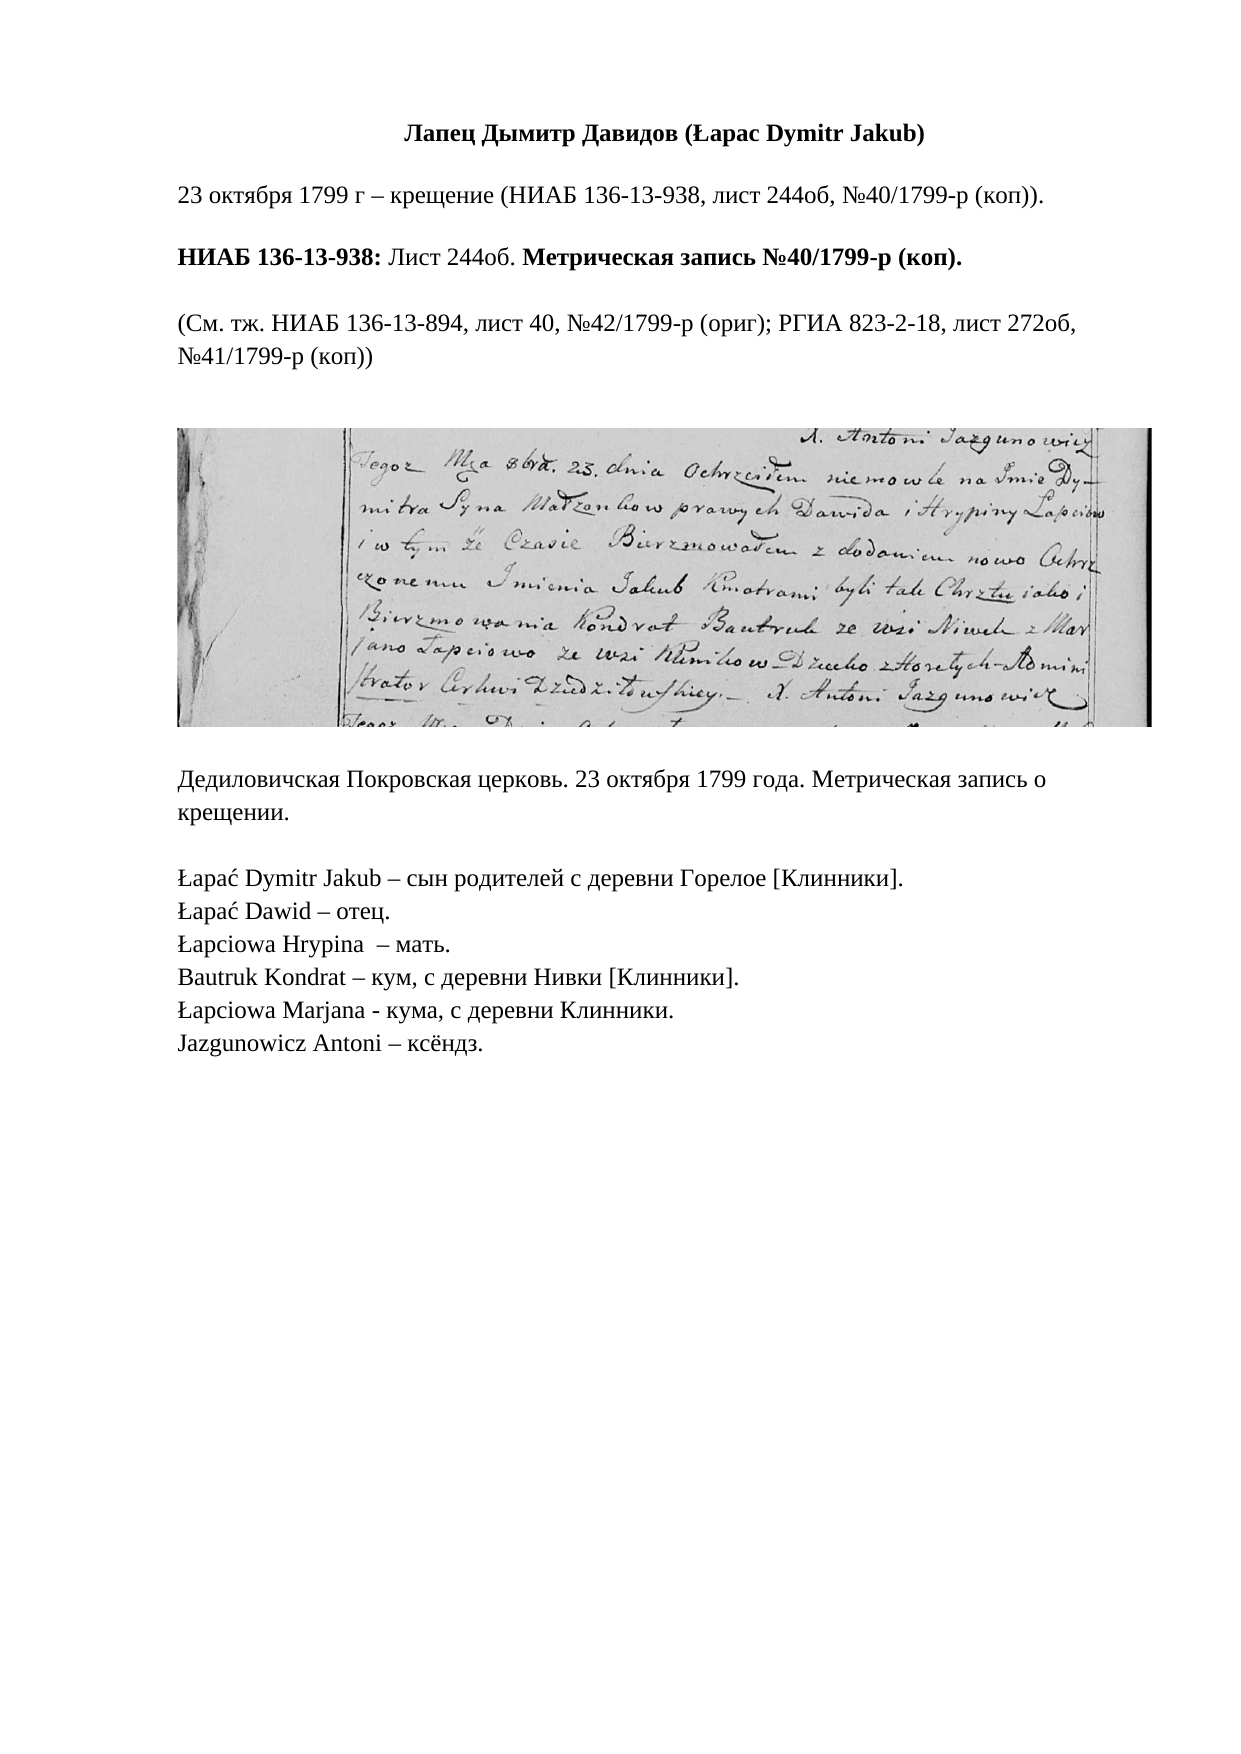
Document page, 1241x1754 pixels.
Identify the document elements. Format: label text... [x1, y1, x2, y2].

text НИАБ 136-13-938: Лист 244об. Метрическая запись №40/1799-р (коп). [177, 242, 1152, 271]
text 23 октября 1799 г – крещение (НИАБ 136-13-938, лист 244об, №40/1799-р (коп)). [177, 180, 1152, 209]
text (См. тж. НИАБ 136-13-894, лист 40, №42/1799-р (ориг); РГИА 823-2-18, лист 272об, №41/1799-р (коп)) [177, 308, 1152, 370]
text Jazgunowicz Antoni – ксёндз. [177, 1028, 1152, 1057]
text Лапец Дымитр Давидов (Łapac Dymitr Jakub) [177, 118, 1152, 147]
text Łapać Dawid – отец. [177, 896, 1152, 925]
text Łapać Dymitr Jakub – сын родителей с деревни Горелое [Клинники]. [177, 863, 1152, 892]
picture [177, 428, 1152, 727]
text Дедиловичская Покровская церковь. 23 октября 1799 года. Метрическая запись о крещении. [177, 764, 1152, 826]
text Łapciowa Marjana - кума, с деревни Клинники. [177, 995, 1152, 1024]
text Bautruk Kondrat – кум, с деревни Нивки [Клинники]. [177, 962, 1152, 991]
text Łapciowa Hrypina – мать. [177, 929, 1152, 958]
